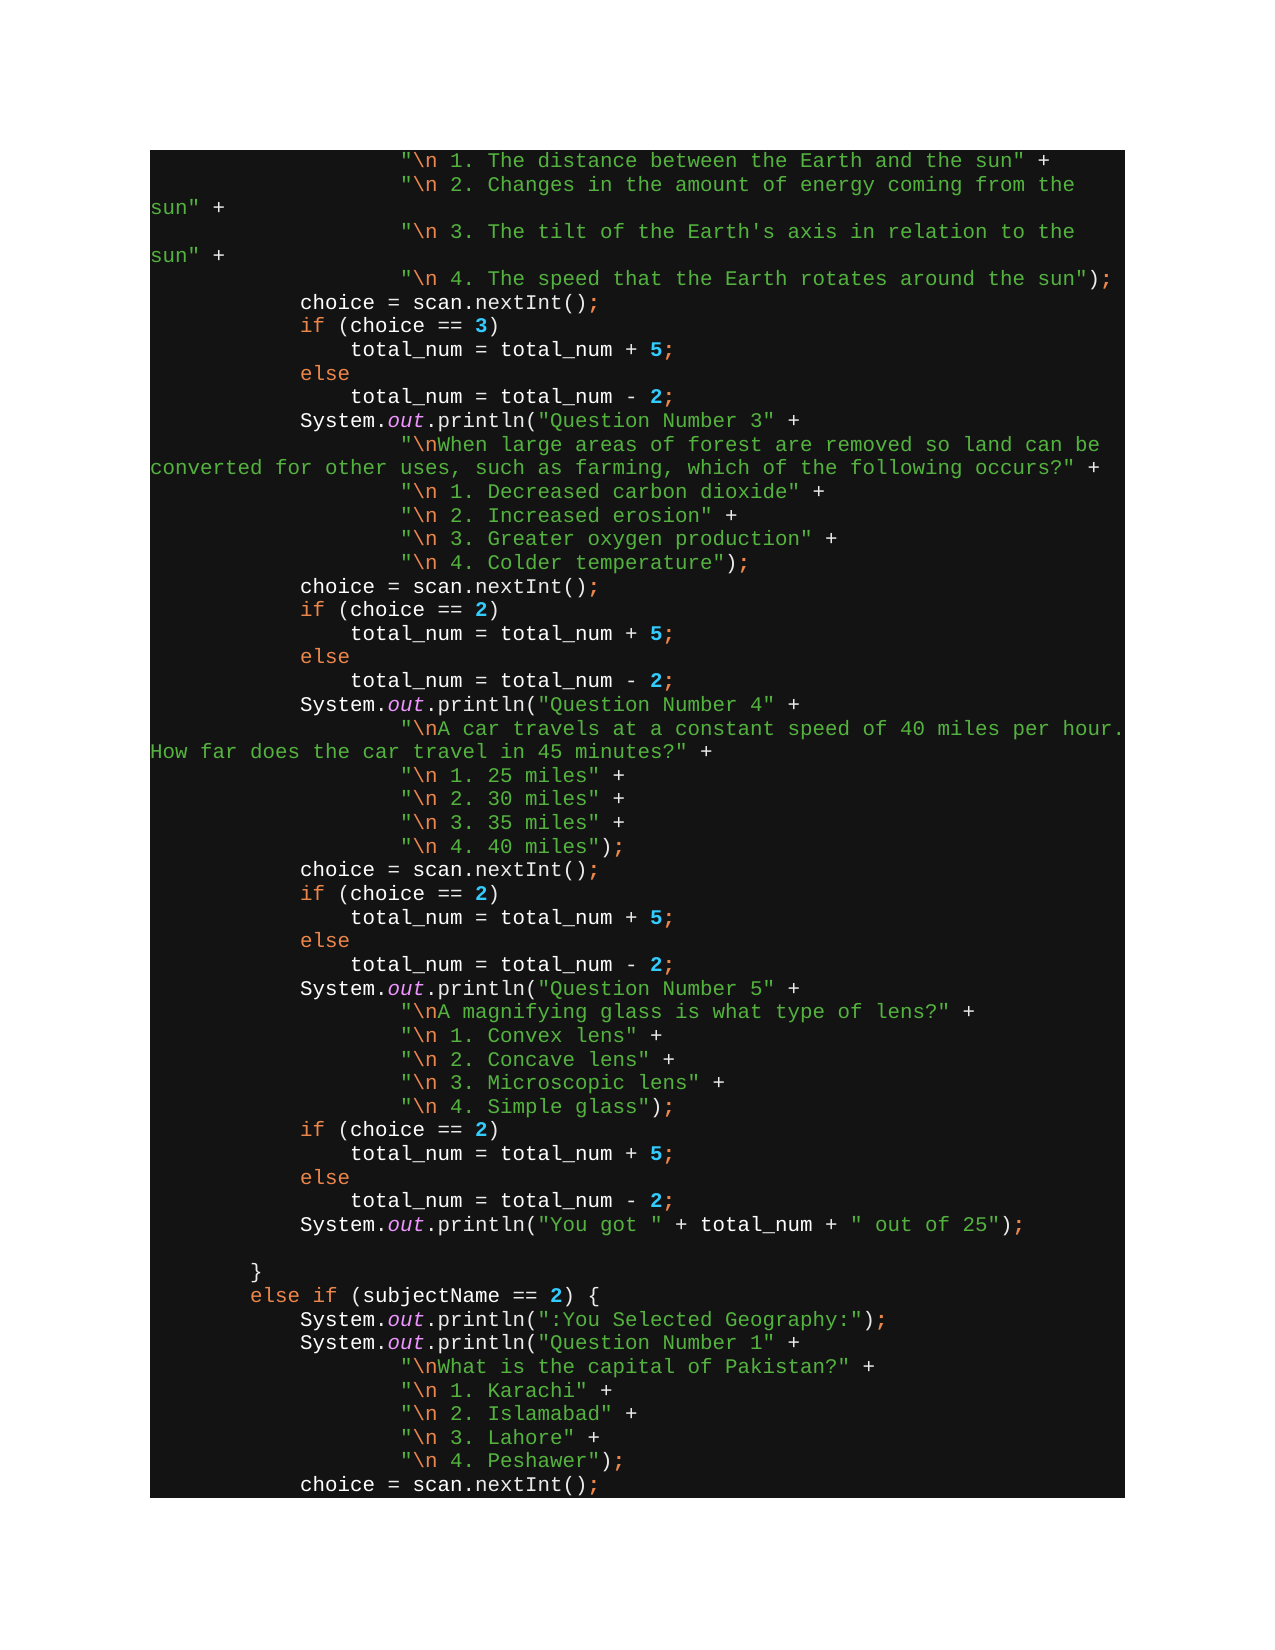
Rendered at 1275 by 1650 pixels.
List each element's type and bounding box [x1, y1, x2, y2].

text [150, 150, 1125, 1498]
